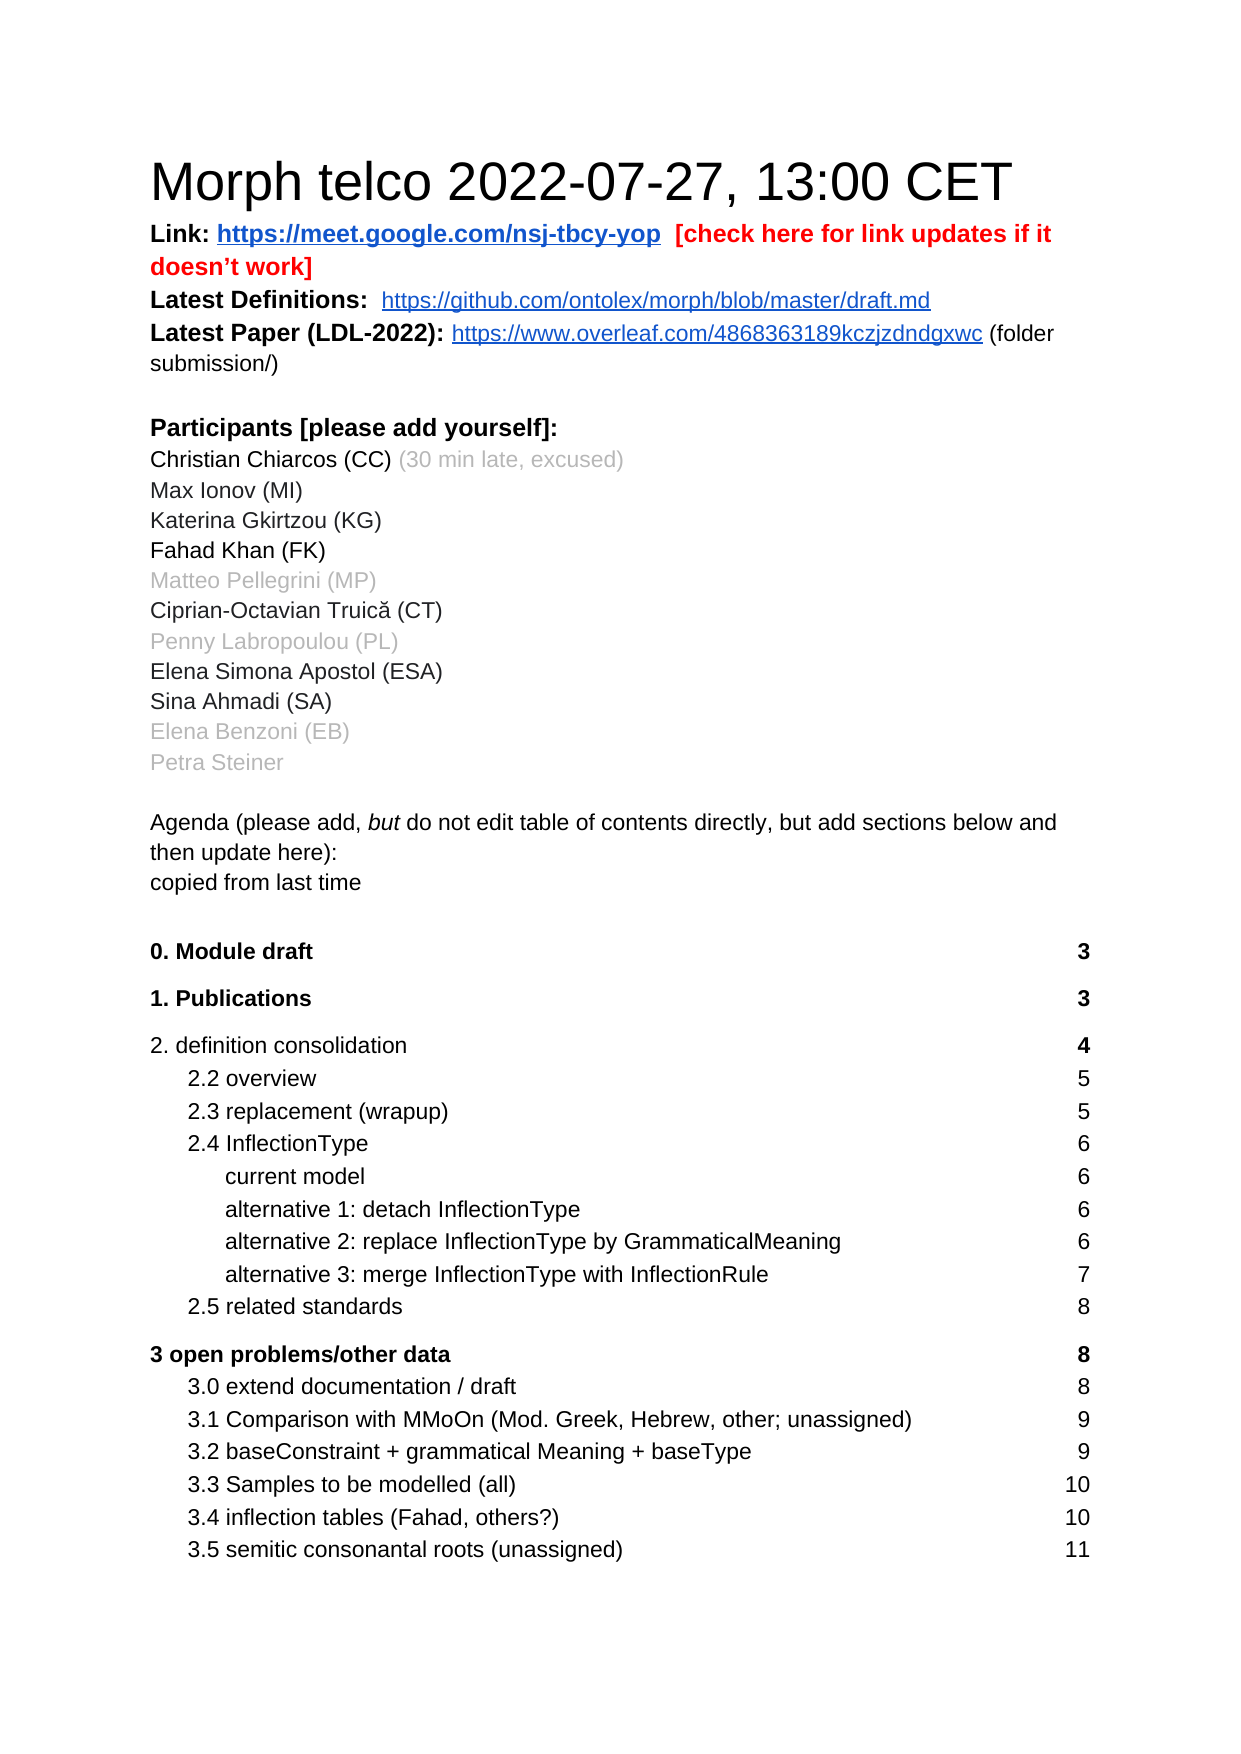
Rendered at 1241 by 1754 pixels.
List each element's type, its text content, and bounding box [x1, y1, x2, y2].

text Christian Chiarcos (CC) (30 min late, excused) [150, 446, 1090, 473]
text copied from last time [150, 869, 1090, 896]
text Matteo Pellegrini (MP) [150, 567, 1090, 594]
text Latest Definitions: https://github.com/ontolex/morph/blob/master/draft.md [150, 284, 1090, 313]
text Sina Ahmadi (SA) [150, 688, 1090, 714]
text Fahad Khan (FK) [150, 537, 1090, 563]
text Katerina Gkirtzou (KG) [150, 507, 1090, 533]
text Participants [please add yourself]: [150, 413, 1090, 442]
text Ciprian-Octavian Truică (CT) [150, 597, 1090, 624]
text Latest Paper (LDL-2022): https://www.overleaf.com/4868363189kczjzdndgxwc (folder submission/) [150, 318, 1090, 377]
text Link: https://meet.google.com/nsj-tbcy-yop [check here for link updates if it doesn’t work] [150, 218, 1090, 280]
text Elena Benzoni (EB) [150, 718, 1090, 745]
title Morph telco 2022-07-27, 13:00 CET [150, 150, 1090, 212]
text Penny Labropoulou (PL) [150, 628, 1090, 654]
text Elena Simona Apostol (ESA) [150, 658, 1090, 684]
text Agenda (please add, but do not edit table of contents directly, but add sections below and then update here): [150, 809, 1090, 866]
text Max Ionov (MI) [150, 477, 1090, 503]
text Petra Steiner [150, 748, 1090, 775]
